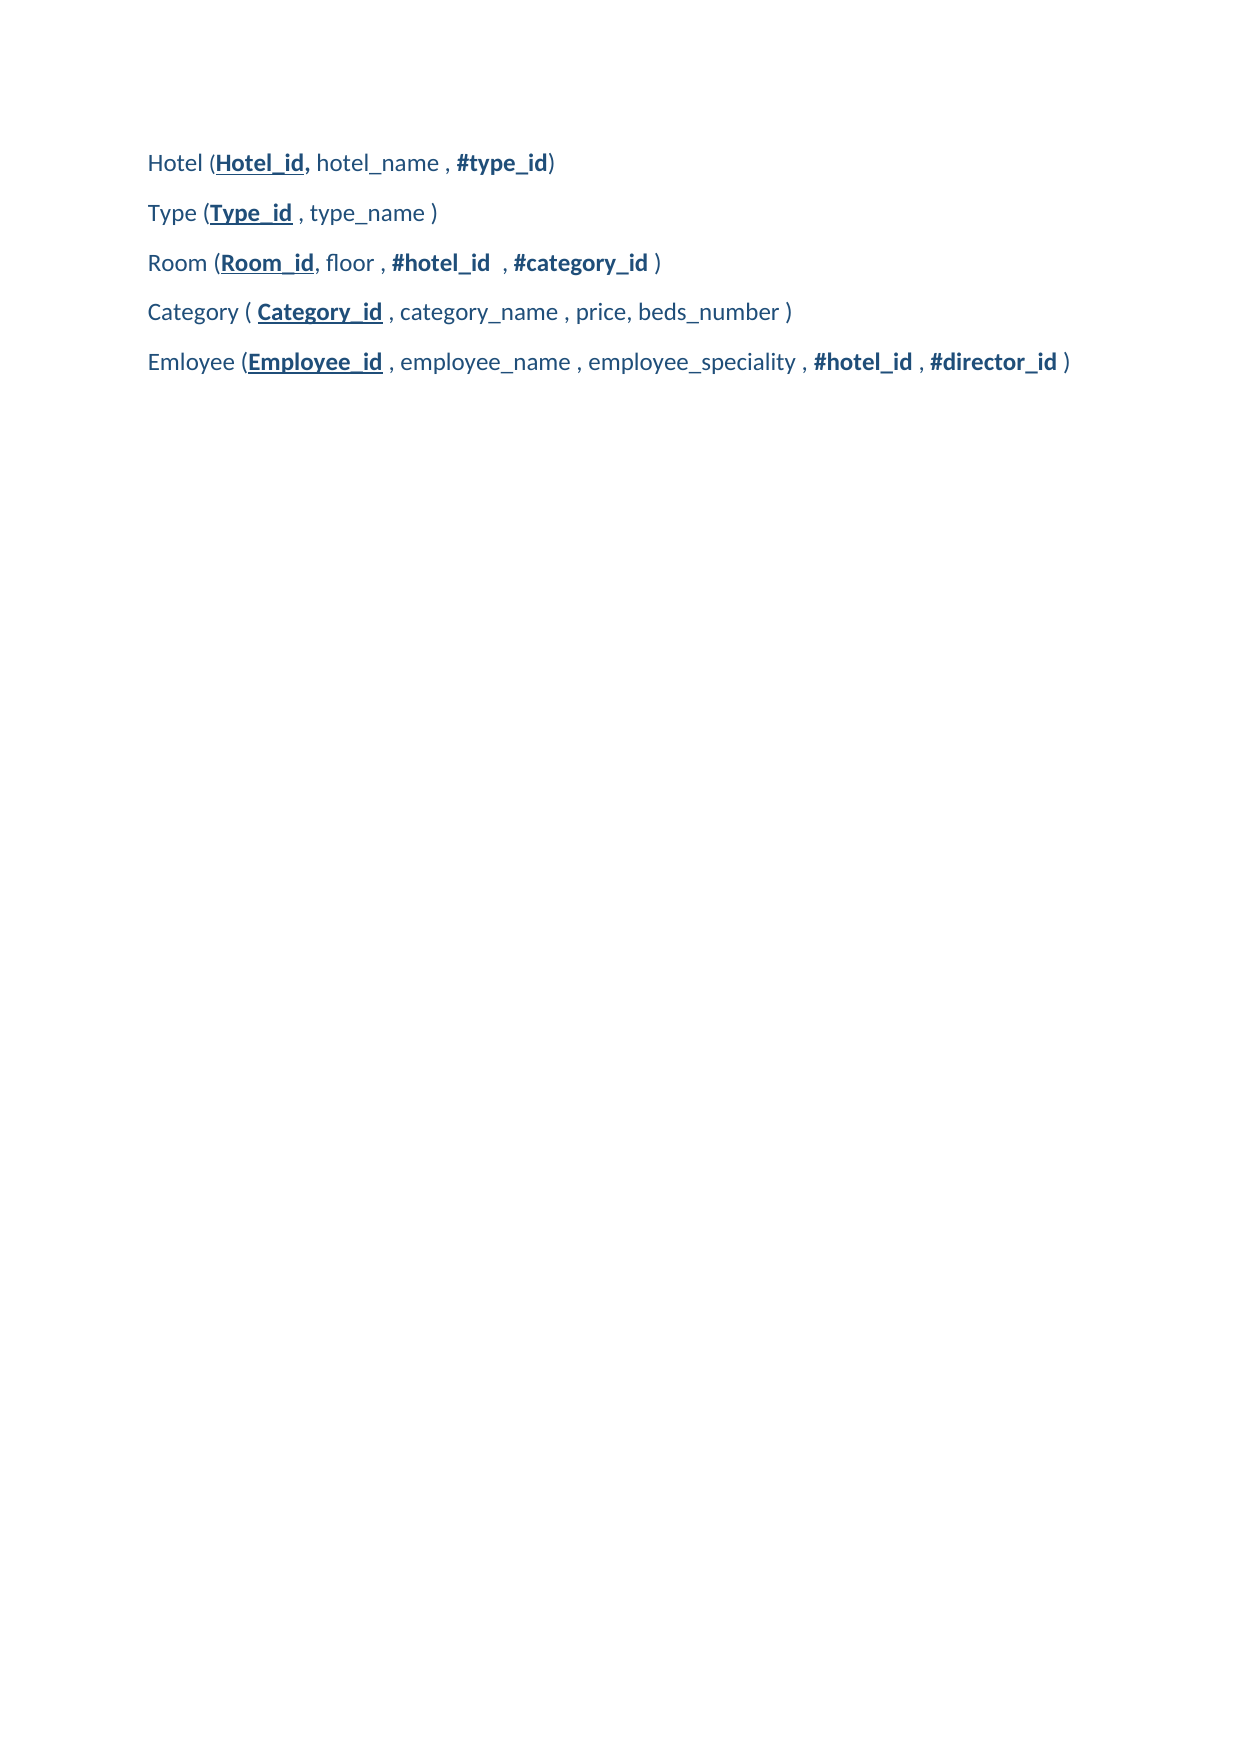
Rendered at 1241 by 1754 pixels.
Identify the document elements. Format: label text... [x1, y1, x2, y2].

text Emloyee (Employee_id , employee_name , employee_speciality , #hotel_id , #director_id ) [148, 346, 1093, 376]
text Room (Room_id, floor , #hotel_id , #category_id ) [148, 247, 1093, 277]
text Type (Type_id , type_name ) [148, 197, 1093, 228]
text Category ( Category_id , category_name , price, beds_number ) [148, 296, 1093, 327]
text Hotel (Hotel_id, hotel_name , #type_id) [148, 148, 1093, 178]
